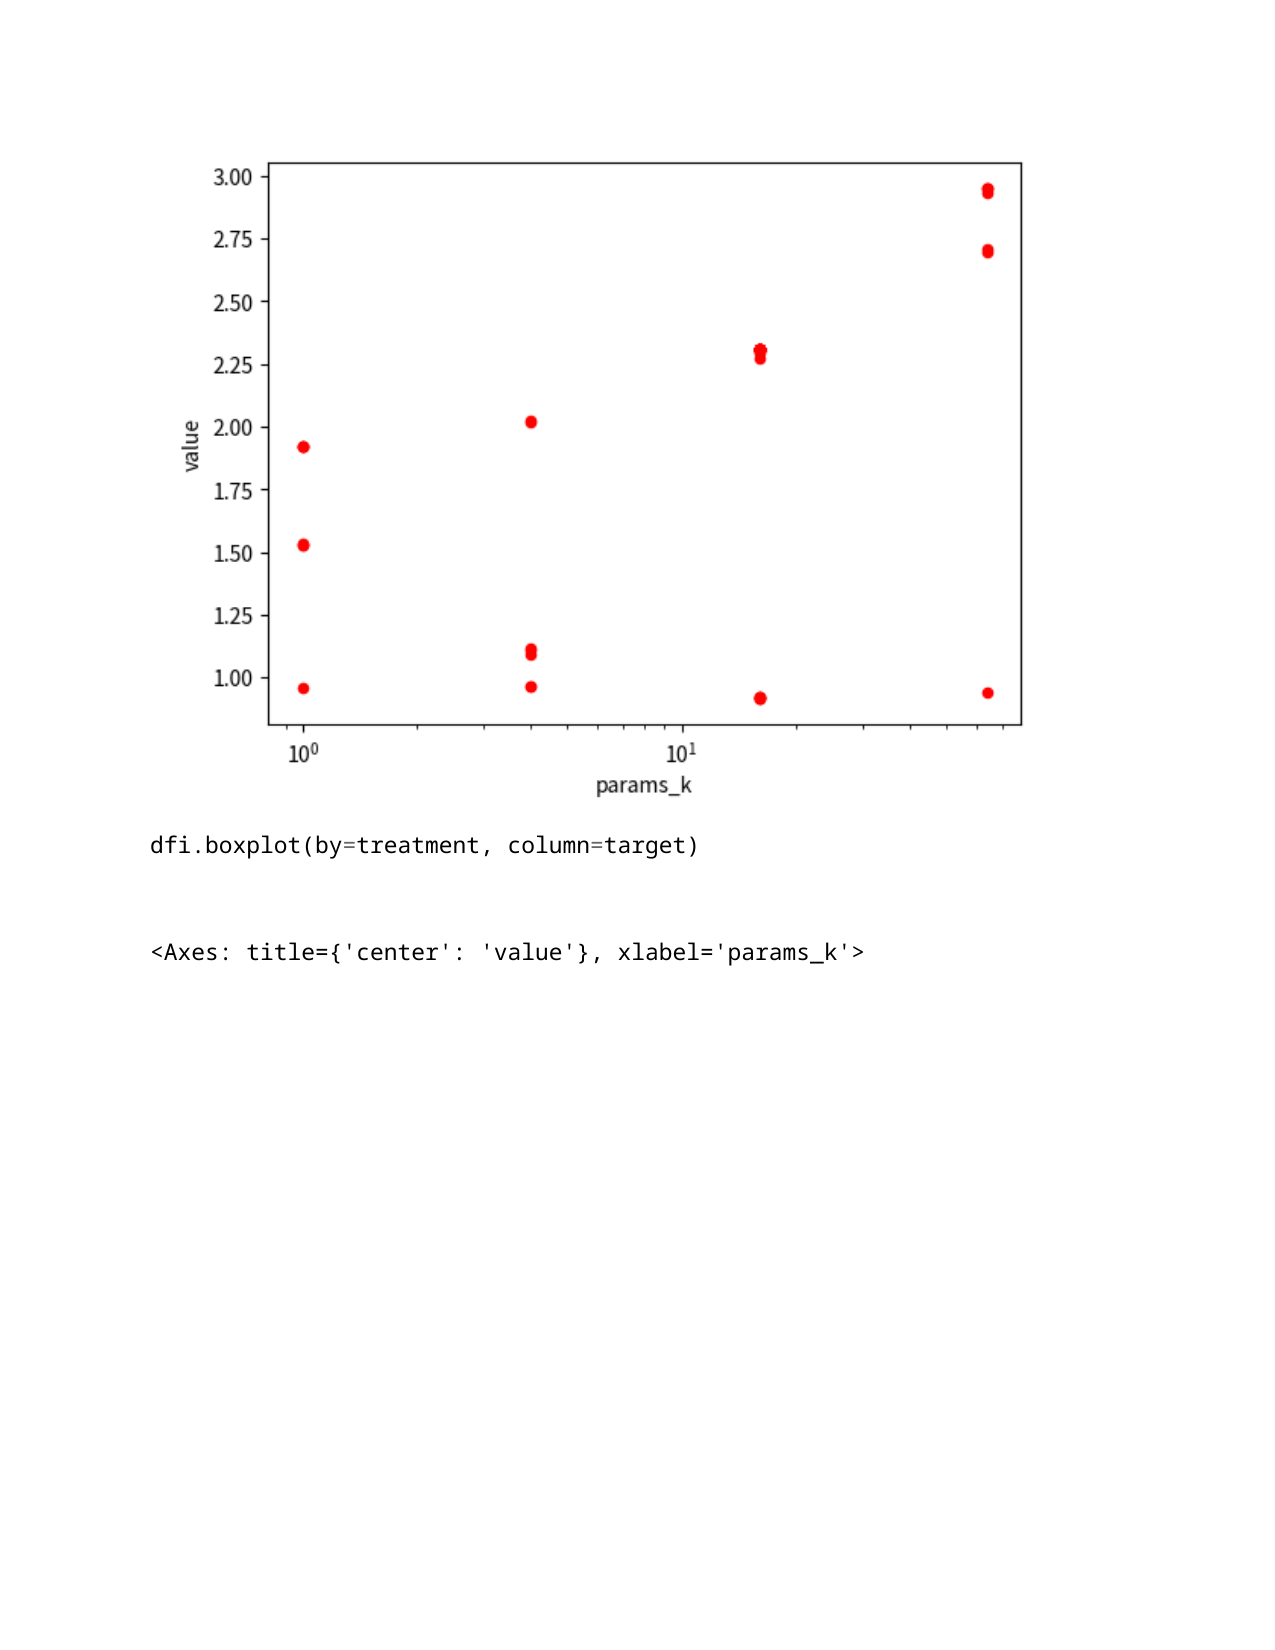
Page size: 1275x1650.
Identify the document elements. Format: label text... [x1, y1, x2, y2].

text <Axes: title={'center': 'value'}, xlabel='params_k'> [150, 936, 1125, 968]
text dfi.boxplot(by=treatment, column=target) [150, 829, 1125, 861]
picture [168, 150, 1036, 811]
